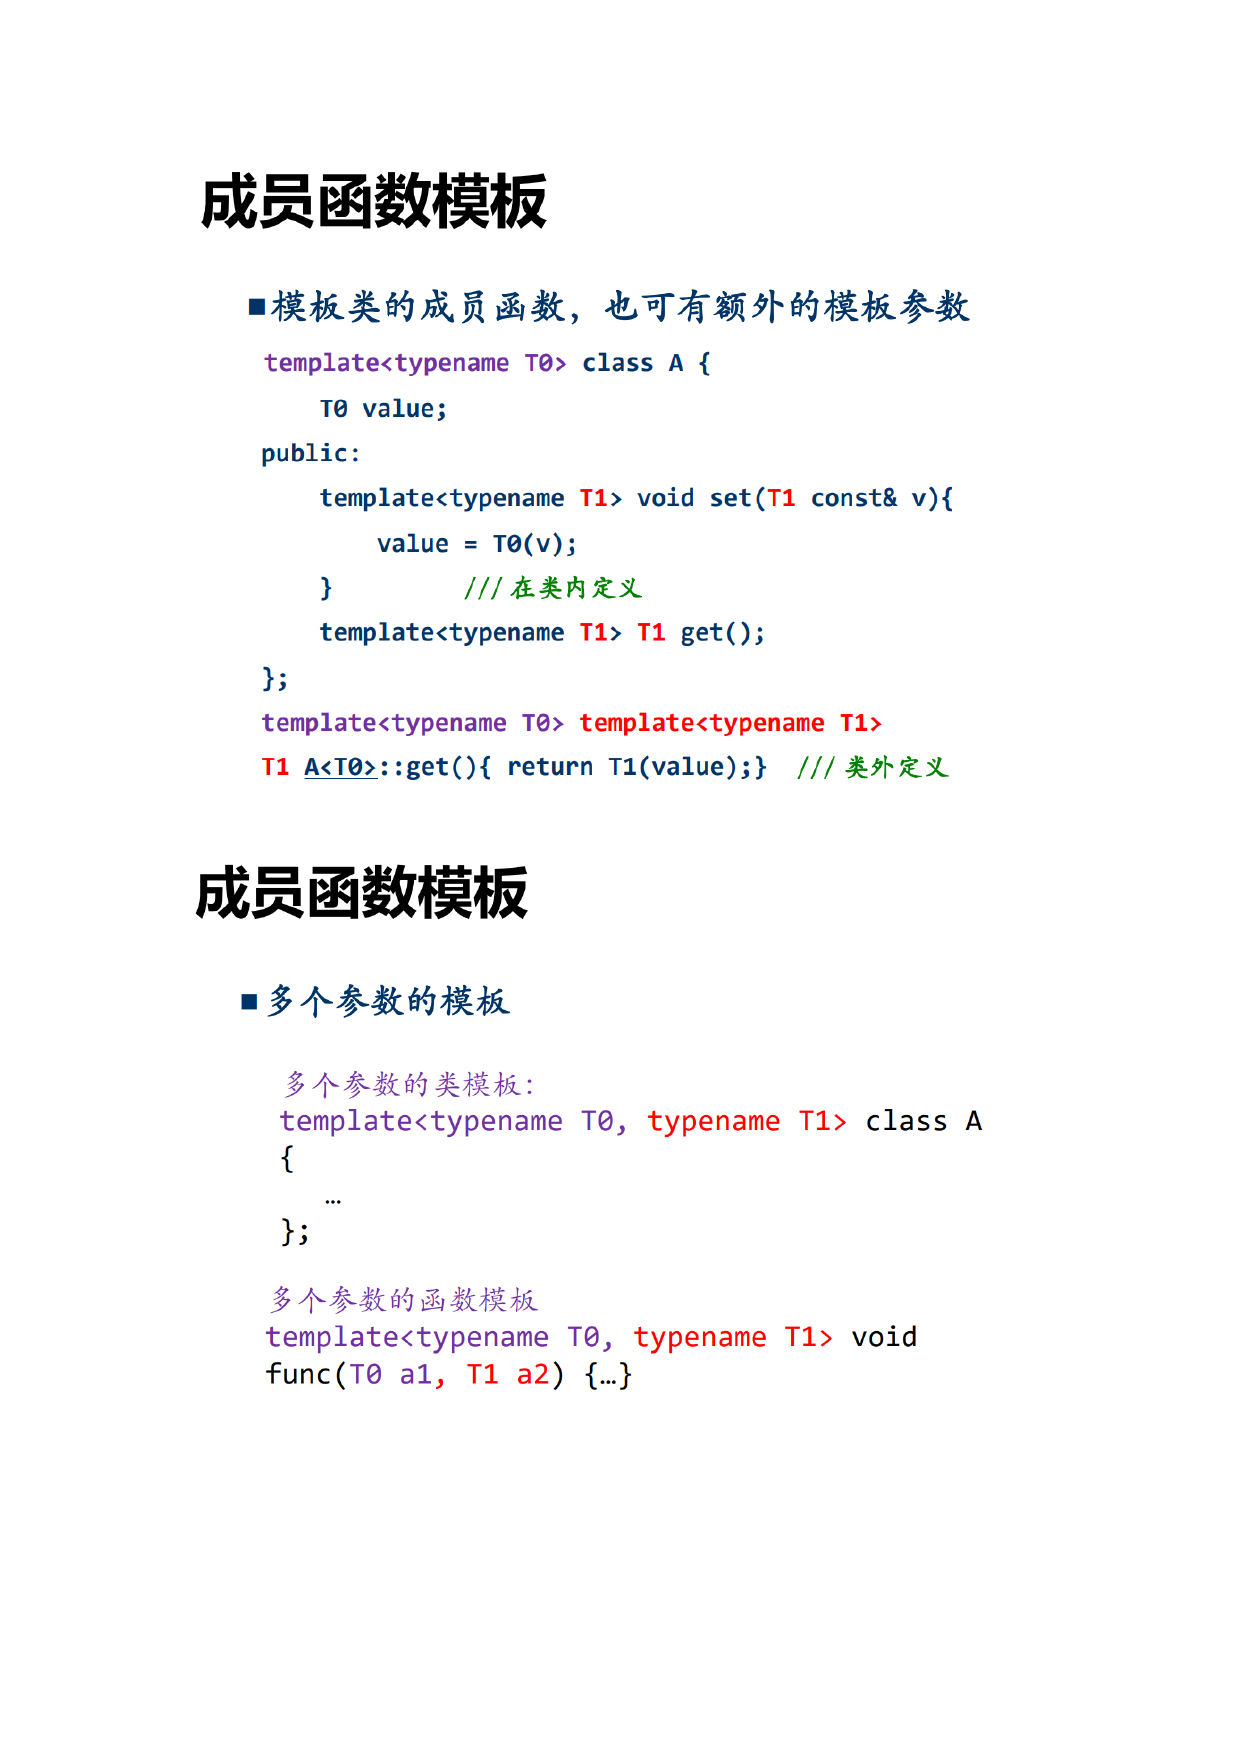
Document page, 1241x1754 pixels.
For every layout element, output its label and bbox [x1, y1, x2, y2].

picture [187, 844, 1052, 1436]
picture [187, 162, 1052, 794]
